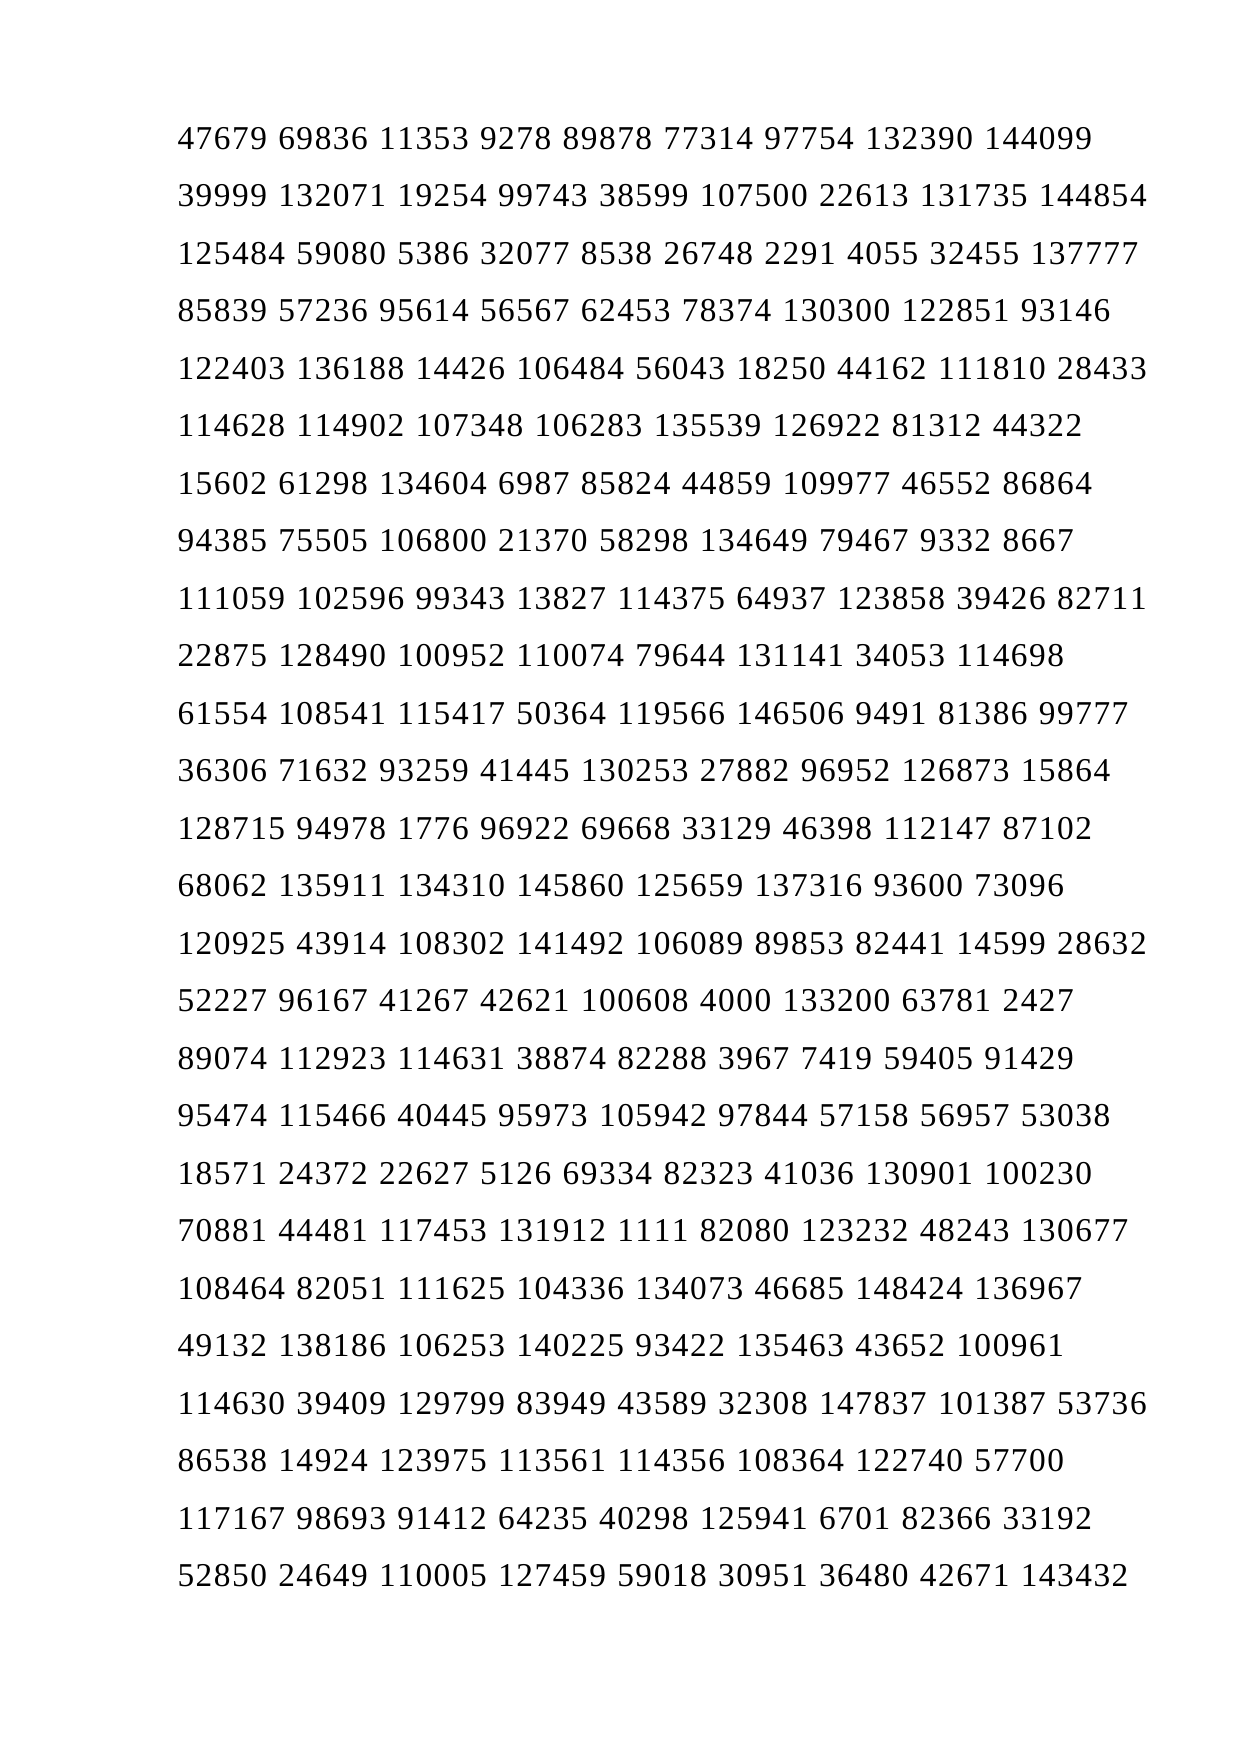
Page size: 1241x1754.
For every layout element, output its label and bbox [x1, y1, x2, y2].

text [177, 118, 1152, 1594]
